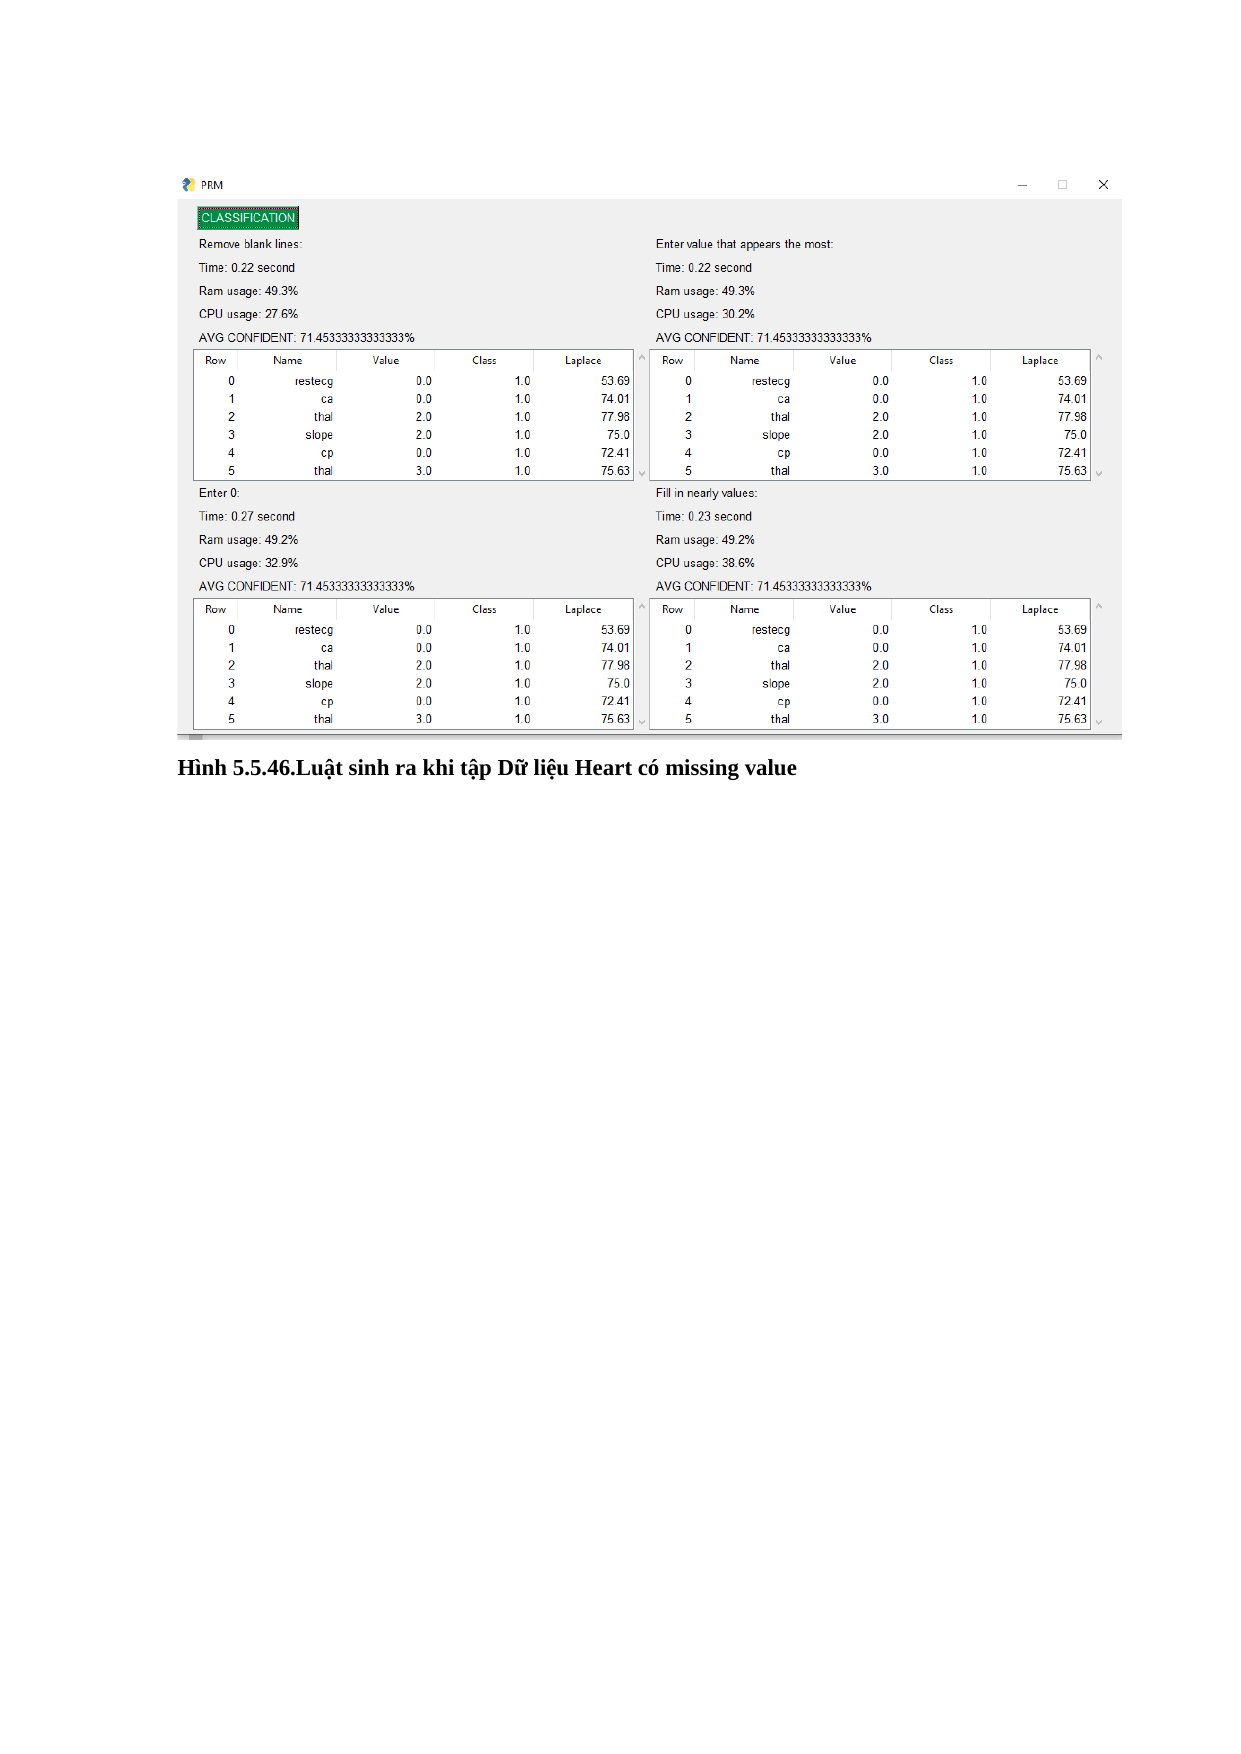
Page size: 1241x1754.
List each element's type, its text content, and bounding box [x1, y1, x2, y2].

picture [177, 178, 1123, 740]
